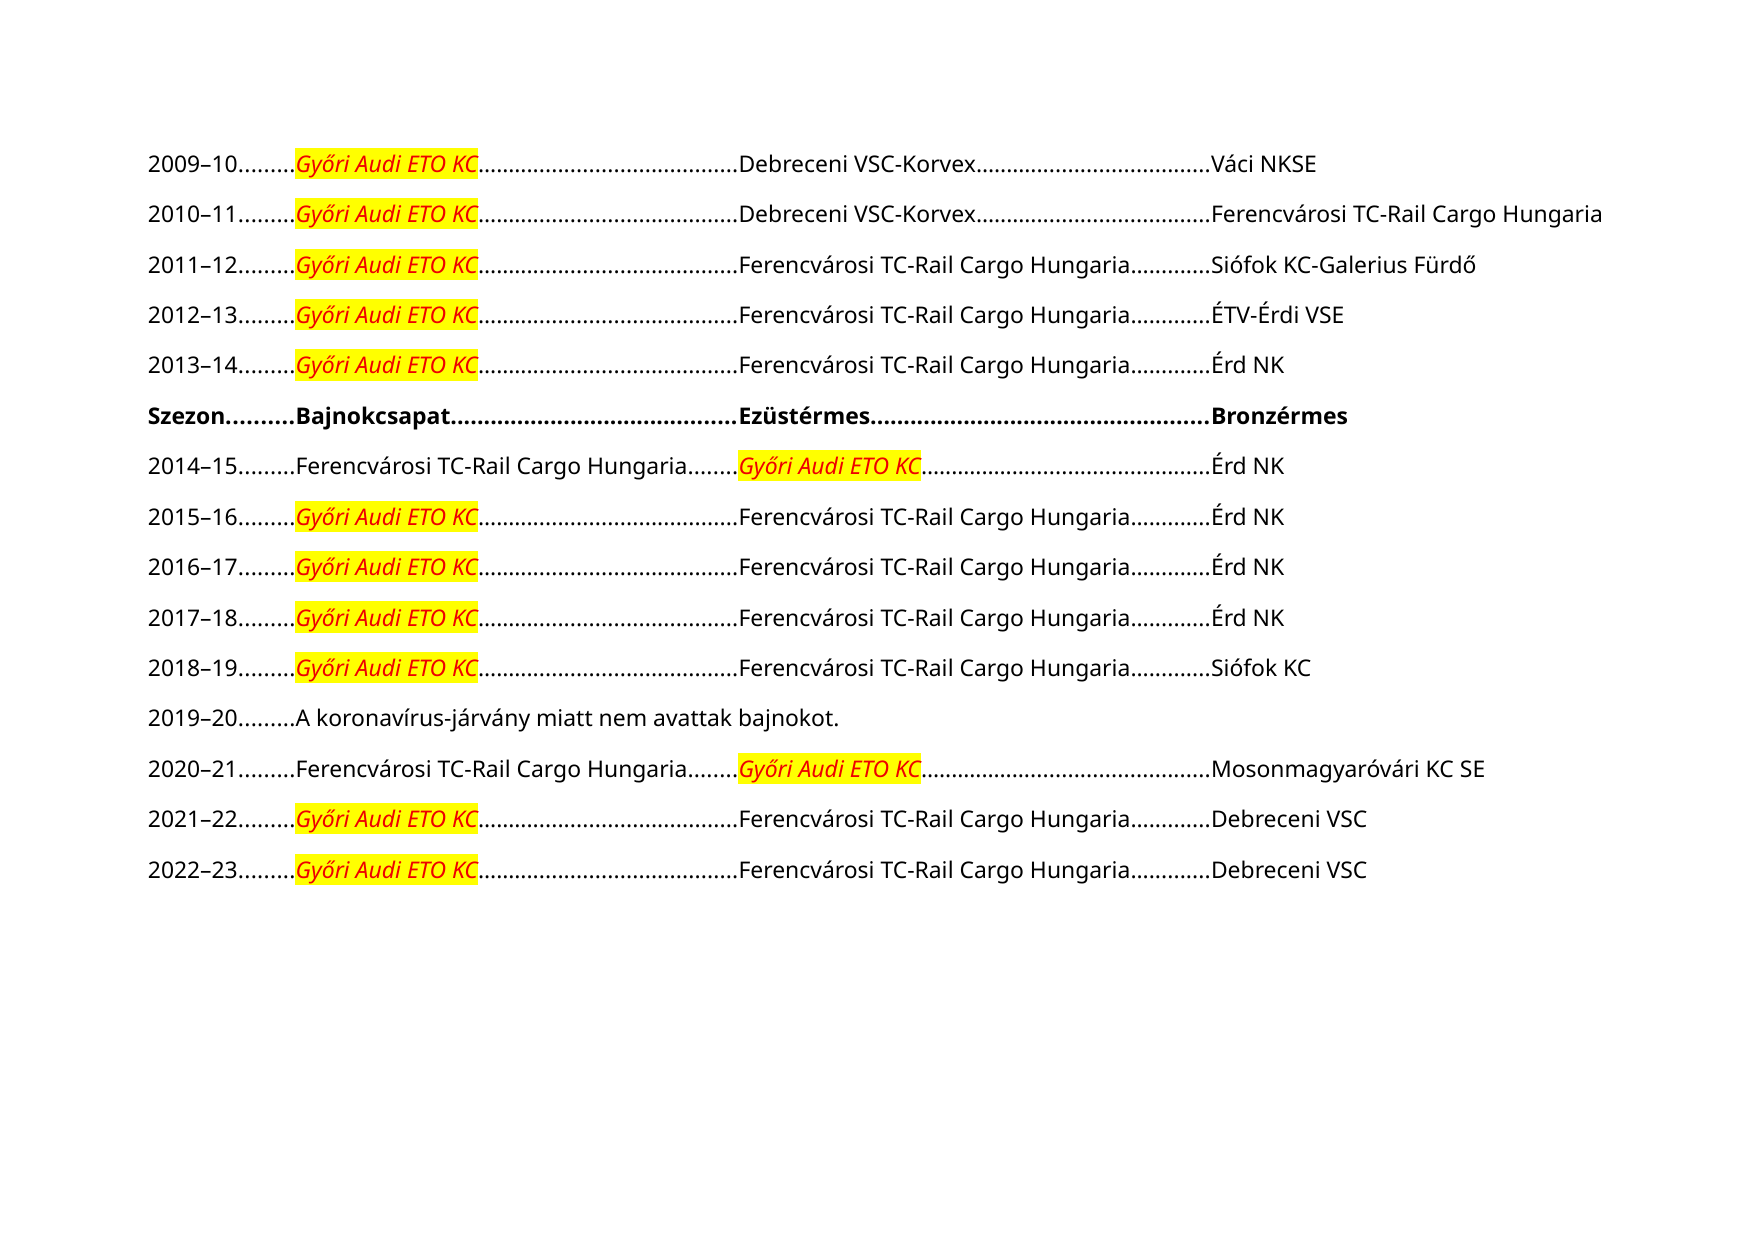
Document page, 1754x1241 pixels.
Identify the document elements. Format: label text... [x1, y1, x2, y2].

text 2012–13 Győri Audi ETO KC Ferencvárosi TC-Rail Cargo Hungaria ÉTV-Érdi VSE [478, 299, 1624, 330]
text 2014–15 Ferencvárosi TC-Rail Cargo Hungaria Győri Audi ETO KC Érd NK [921, 450, 1624, 481]
text 2016–17 Győri Audi ETO KC Ferencvárosi TC-Rail Cargo Hungaria Érd NK [148, 551, 295, 582]
text 2011–12 Győri Audi ETO KC Ferencvárosi TC-Rail Cargo Hungaria Siófok KC-Galerius Fürdő [148, 248, 1624, 280]
text 2022–23 Győri Audi ETO KC Ferencvárosi TC-Rail Cargo Hungaria Debreceni VSC [148, 853, 1624, 885]
text 2021–22 Győri Audi ETO KC Ferencvárosi TC-Rail Cargo Hungaria Debreceni VSC [148, 803, 295, 834]
text 2018–19 Győri Audi ETO KC Ferencvárosi TC-Rail Cargo Hungaria Siófok KC [148, 652, 295, 683]
text 2020–21 Ferencvárosi TC-Rail Cargo Hungaria Győri Audi ETO KC Mosonmagyaróvári KC SE [148, 753, 738, 784]
text 2016–17 Győri Audi ETO KC Ferencvárosi TC-Rail Cargo Hungaria Érd NK [478, 551, 1624, 582]
text 2019–20 A koronavírus-járvány miatt nem avattak bajnokot. [148, 702, 1624, 733]
text 2017–18 Győri Audi ETO KC Ferencvárosi TC-Rail Cargo Hungaria Érd NK [148, 601, 295, 633]
text 2020–21 Ferencvárosi TC-Rail Cargo Hungaria Győri Audi ETO KC Mosonmagyaróvári KC SE [921, 753, 1624, 784]
text 2010–11 Győri Audi ETO KC Debreceni VSC-Korvex Ferencvárosi TC-Rail Cargo Hungaria [478, 198, 1624, 229]
text 2013–14 Győri Audi ETO KC Ferencvárosi TC-Rail Cargo Hungaria Érd NK [478, 349, 1624, 381]
text 2013–14 Győri Audi ETO KC Ferencvárosi TC-Rail Cargo Hungaria Érd NK [148, 349, 295, 381]
text 2009–10 Győri Audi ETO KC Debreceni VSC-Korvex Váci NKSE [148, 148, 295, 179]
text 2009–10 Győri Audi ETO KC Debreceni VSC-Korvex Váci NKSE [478, 148, 1624, 179]
text 2021–22 Győri Audi ETO KC Ferencvárosi TC-Rail Cargo Hungaria Debreceni VSC [478, 803, 1624, 834]
text Szezon Bajnokcsapat Ezüstérmes Bronzérmes [148, 400, 1624, 431]
text 2015–16 Győri Audi ETO KC Ferencvárosi TC-Rail Cargo Hungaria Érd NK [478, 501, 1624, 532]
text 2017–18 Győri Audi ETO KC Ferencvárosi TC-Rail Cargo Hungaria Érd NK [478, 601, 1624, 633]
text 2012–13 Győri Audi ETO KC Ferencvárosi TC-Rail Cargo Hungaria ÉTV-Érdi VSE [148, 299, 295, 330]
text 2015–16 Győri Audi ETO KC Ferencvárosi TC-Rail Cargo Hungaria Érd NK [148, 501, 295, 532]
text 2014–15 Ferencvárosi TC-Rail Cargo Hungaria Győri Audi ETO KC Érd NK [148, 450, 738, 481]
text 2018–19 Győri Audi ETO KC Ferencvárosi TC-Rail Cargo Hungaria Siófok KC [478, 652, 1624, 683]
